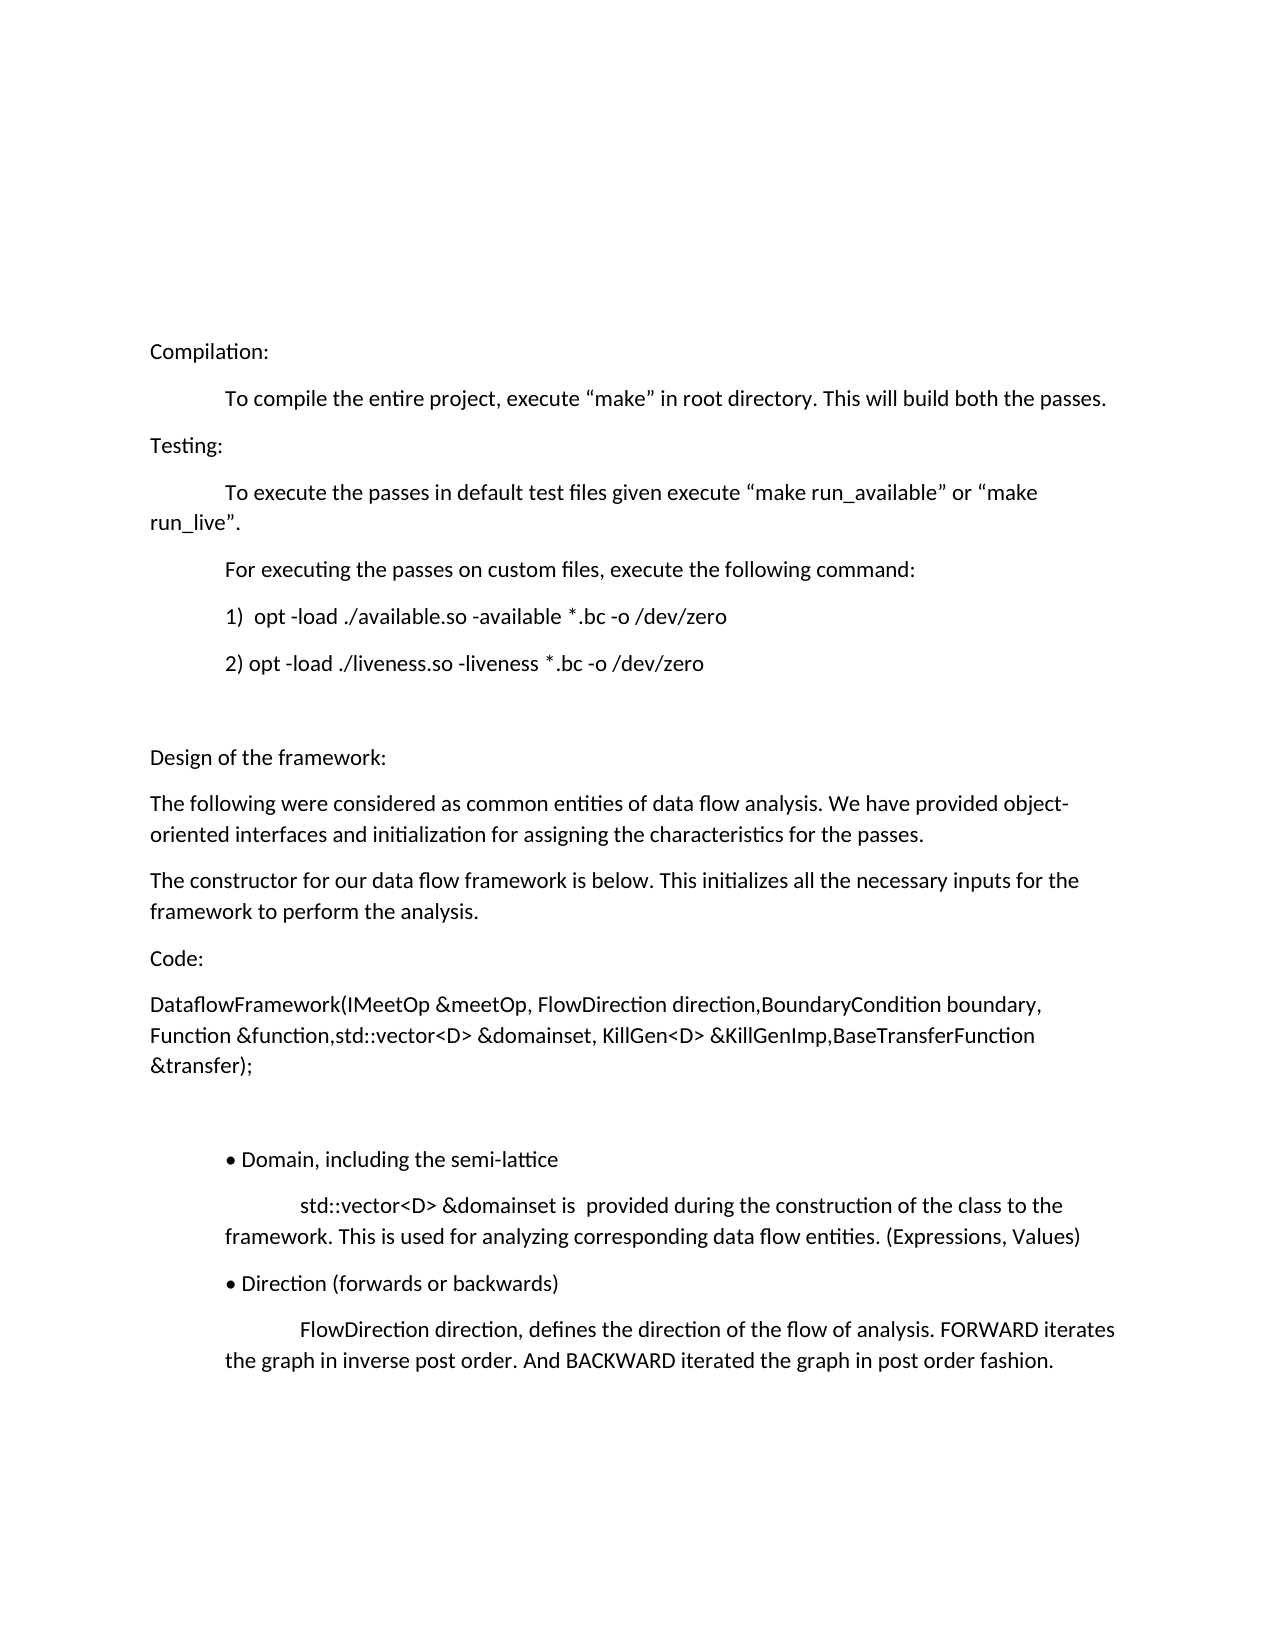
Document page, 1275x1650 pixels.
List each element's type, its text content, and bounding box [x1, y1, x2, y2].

text The following were considered as common entities of data flow analysis. We have provided object-oriented interfaces and initialization for assigning the characteristics for the passes. [150, 789, 1125, 848]
text 1) opt -load ./available.so -available *.bc -o /dev/zero [150, 602, 1125, 630]
text To execute the passes in default test files given execute “make run_available” or “make run_live”. [150, 478, 1125, 536]
text FlowDirection direction, defines the direction of the flow of analysis. FORWARD iterates the graph in inverse post order. And BACKWARD iterated the graph in post order fashion. [225, 1316, 1125, 1374]
text • Direction (forwards or backwards) [150, 1269, 1125, 1297]
text Code: [150, 944, 1125, 972]
text The constructor for our data flow framework is below. This initializes all the necessary inputs for the framework to perform the analysis. [150, 867, 1125, 925]
text To compile the entire project, execute “make” in root directory. This will build both the passes. [150, 384, 1125, 412]
text 2) opt -load ./liveness.so -liveness *.bc -o /dev/zero [150, 649, 1125, 677]
text For executing the passes on custom files, execute the following command: [150, 555, 1125, 583]
text • Domain, including the semi-lattice [150, 1145, 1125, 1173]
text Testing: [150, 431, 1125, 459]
text Design of the framework: [150, 743, 1125, 771]
text std::vector<D> &domainset is provided during the construction of the class to the framework. This is used for analyzing corresponding data flow entities. (Expressions, Values) [225, 1192, 1125, 1250]
text DataflowFramework(IMeetOp &meetOp, FlowDirection direction,BoundaryCondition boundary, Function &function,std::vector<D> &domainset, KillGen<D> &KillGenImp,BaseTransferFunction &transfer); [150, 991, 1125, 1079]
text Compilation: [150, 337, 1125, 366]
